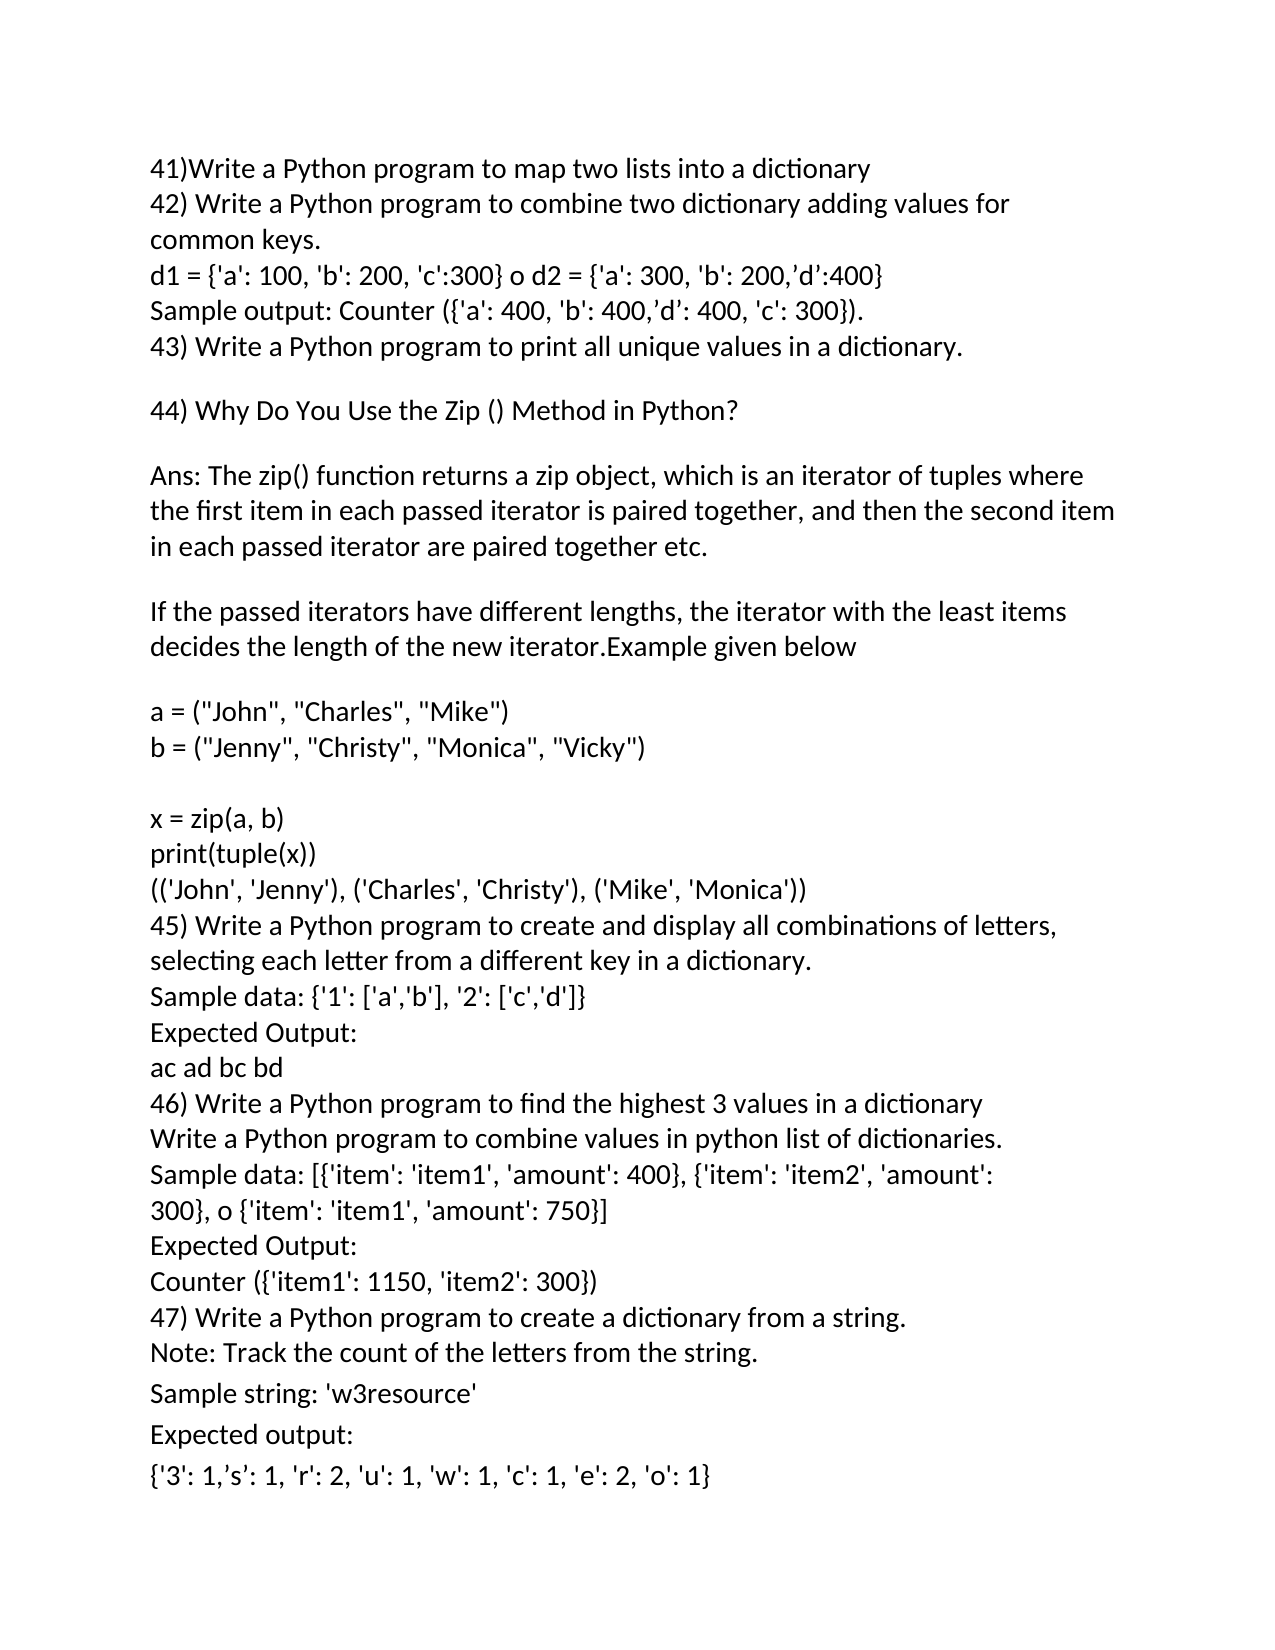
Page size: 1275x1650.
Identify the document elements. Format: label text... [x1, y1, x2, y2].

text print(tuple(x)) [150, 836, 1125, 871]
text 41)Write a Python program to map two lists into a dictionary 42) Write a Python program to combine two dictionary adding values for common keys. d1 = {'a': 100, 'b': 200, 'c':300} o d2 = {'a': 300, 'b': 200,’d’:400} Sample output: Counter ({'a': 400, 'b': 400,’d’: 400, 'c': 300}). 43) Write a Python program to print all unique values in a dictionary. [150, 150, 1125, 392]
text a = ("John", "Charles", "Mike") [150, 693, 1125, 729]
text b = ("Jenny", "Christy", "Monica", "Vicky") [150, 729, 1125, 764]
text 44) Why Do You Use the Zip () Method in Python? [150, 392, 1125, 427]
text (('John', 'Jenny'), ('Charles', 'Christy'), ('Mike', 'Monica')) 45) Write a Python program to create and display all combinations of letters, selecting each letter from a different key in a dictionary. Sample data: {'1': ['a','b'], '2': ['c','d']} Expected Output: ac ad bc bd 46) Write a Python program to find the highest 3 values in a dictionary Write a Python program to combine values in python list of dictionaries. Sample data: [{'item': 'item1', 'amount': 400}, {'item': 'item2', 'amount': 300}, o {'item': 'item1', 'amount': 750}] Expected Output: Counter ({'item1': 1150, 'item2': 300}) 47) Write a Python program to create a dictionary from a string. [150, 871, 1125, 1334]
text x = zip(a, b) [150, 800, 1125, 836]
text Ans: The zip() function returns a zip object, which is an iterator of tuples where the first item in each passed iterator is paired together, and then the second item in each passed iterator are paired together etc. [150, 457, 1125, 563]
text If the passed iterators have different lengths, the iterator with the least items decides the length of the new iterator.Example given below [150, 593, 1125, 664]
